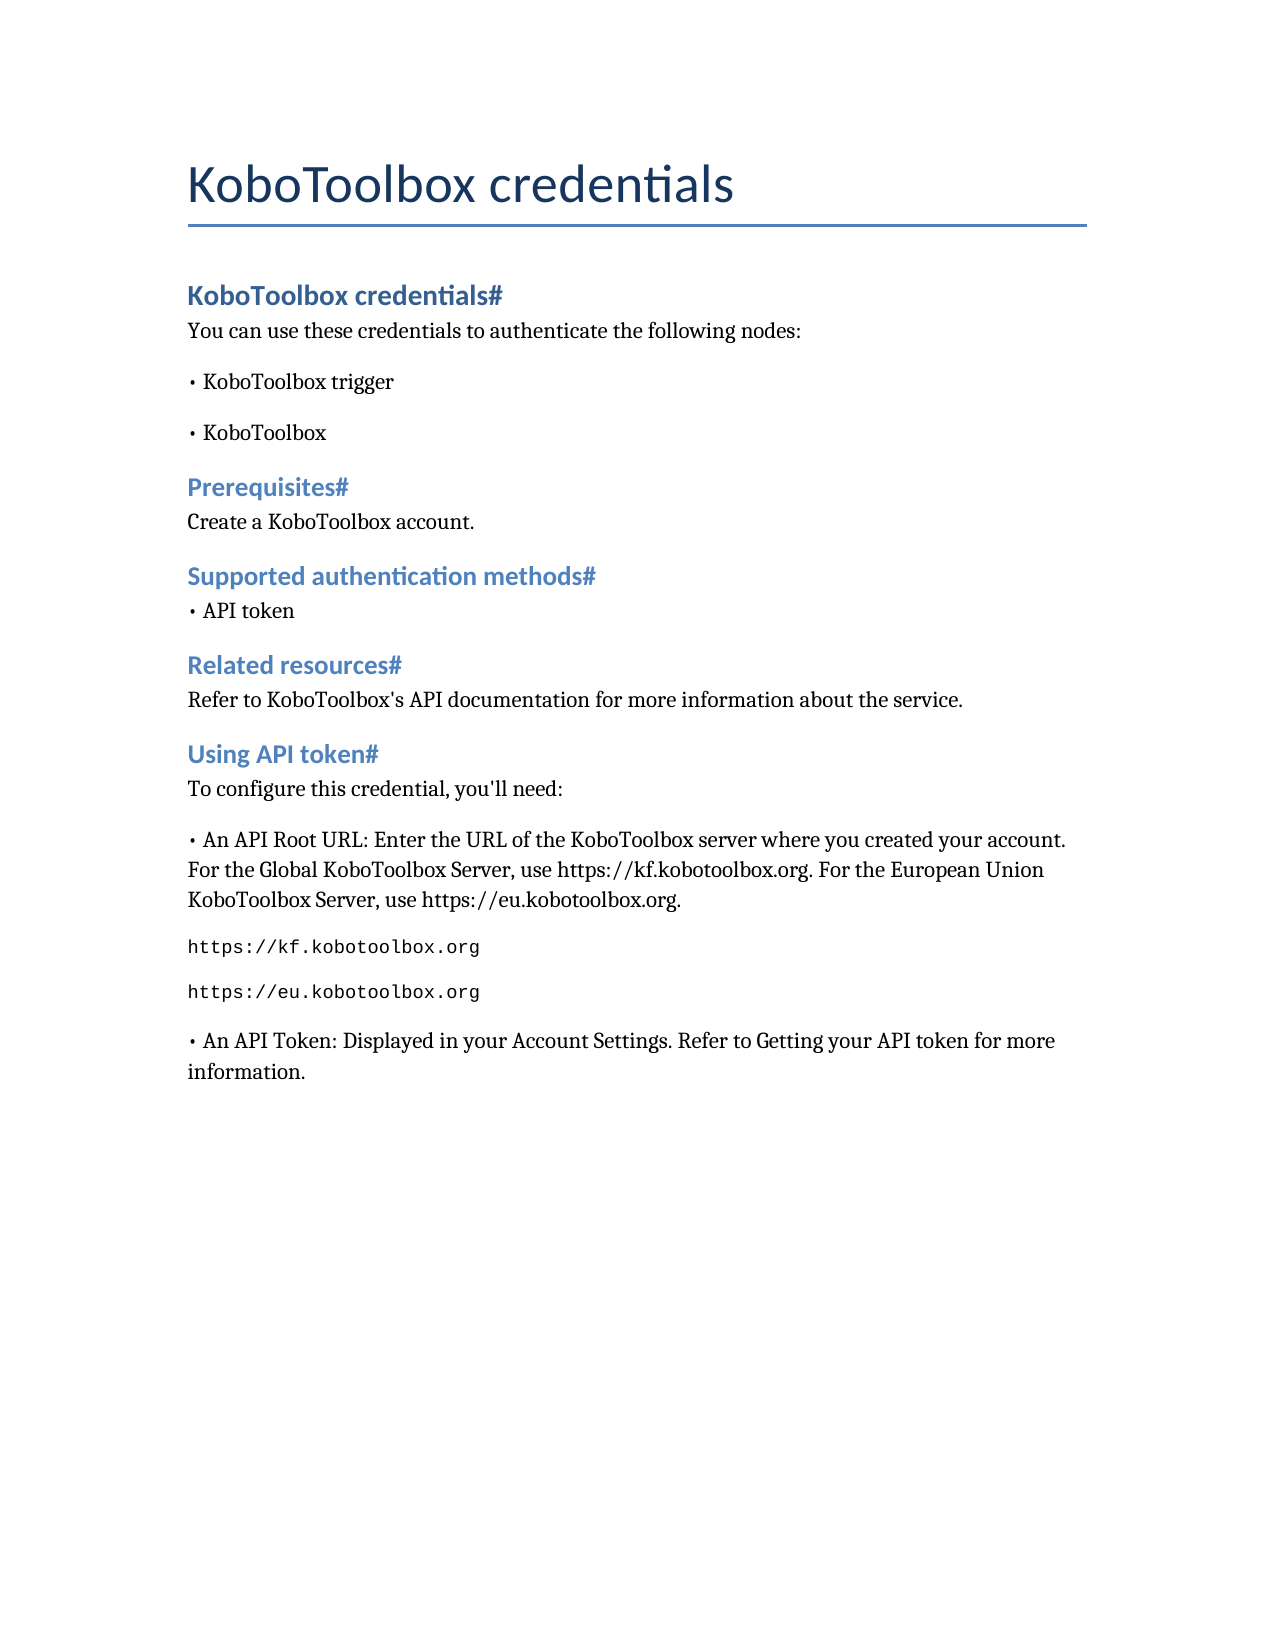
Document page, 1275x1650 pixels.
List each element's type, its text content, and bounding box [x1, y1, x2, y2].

subtitle KoboToolbox credentials# [187, 277, 1087, 312]
text • KoboToolbox trigger [187, 368, 1087, 395]
text Create a KoboToolbox account. [187, 508, 1087, 535]
text To configure this credential, you'll need: [187, 775, 1087, 802]
text • An API Root URL: Enter the URL of the KoboToolbox server where you created your account. For the Global KoboToolbox Server, use https://kf.kobotoolbox.org. For the European Union KoboToolbox Server, use https://eu.kobotoolbox.org. [187, 826, 1087, 913]
text https://eu.kobotoolbox.org [187, 983, 1087, 1004]
text • An API Token: Displayed in your Account Settings. Refer to Getting your API token for more information. [187, 1028, 1087, 1085]
text • KoboToolbox [187, 419, 1087, 446]
text Refer to KoboToolbox's API documentation for more information about the service. [187, 686, 1087, 713]
subtitle Using API token# [187, 737, 1087, 771]
text • API token [187, 597, 1087, 624]
subtitle Related resources# [187, 648, 1087, 682]
subtitle Prerequisites# [187, 471, 1087, 504]
text You can use these credentials to authenticate the following nodes: [187, 317, 1087, 344]
subtitle Supported authentication methods# [187, 559, 1087, 593]
text https://kf.kobotoolbox.org [187, 938, 1087, 959]
title KoboToolbox credentials [187, 150, 1087, 227]
